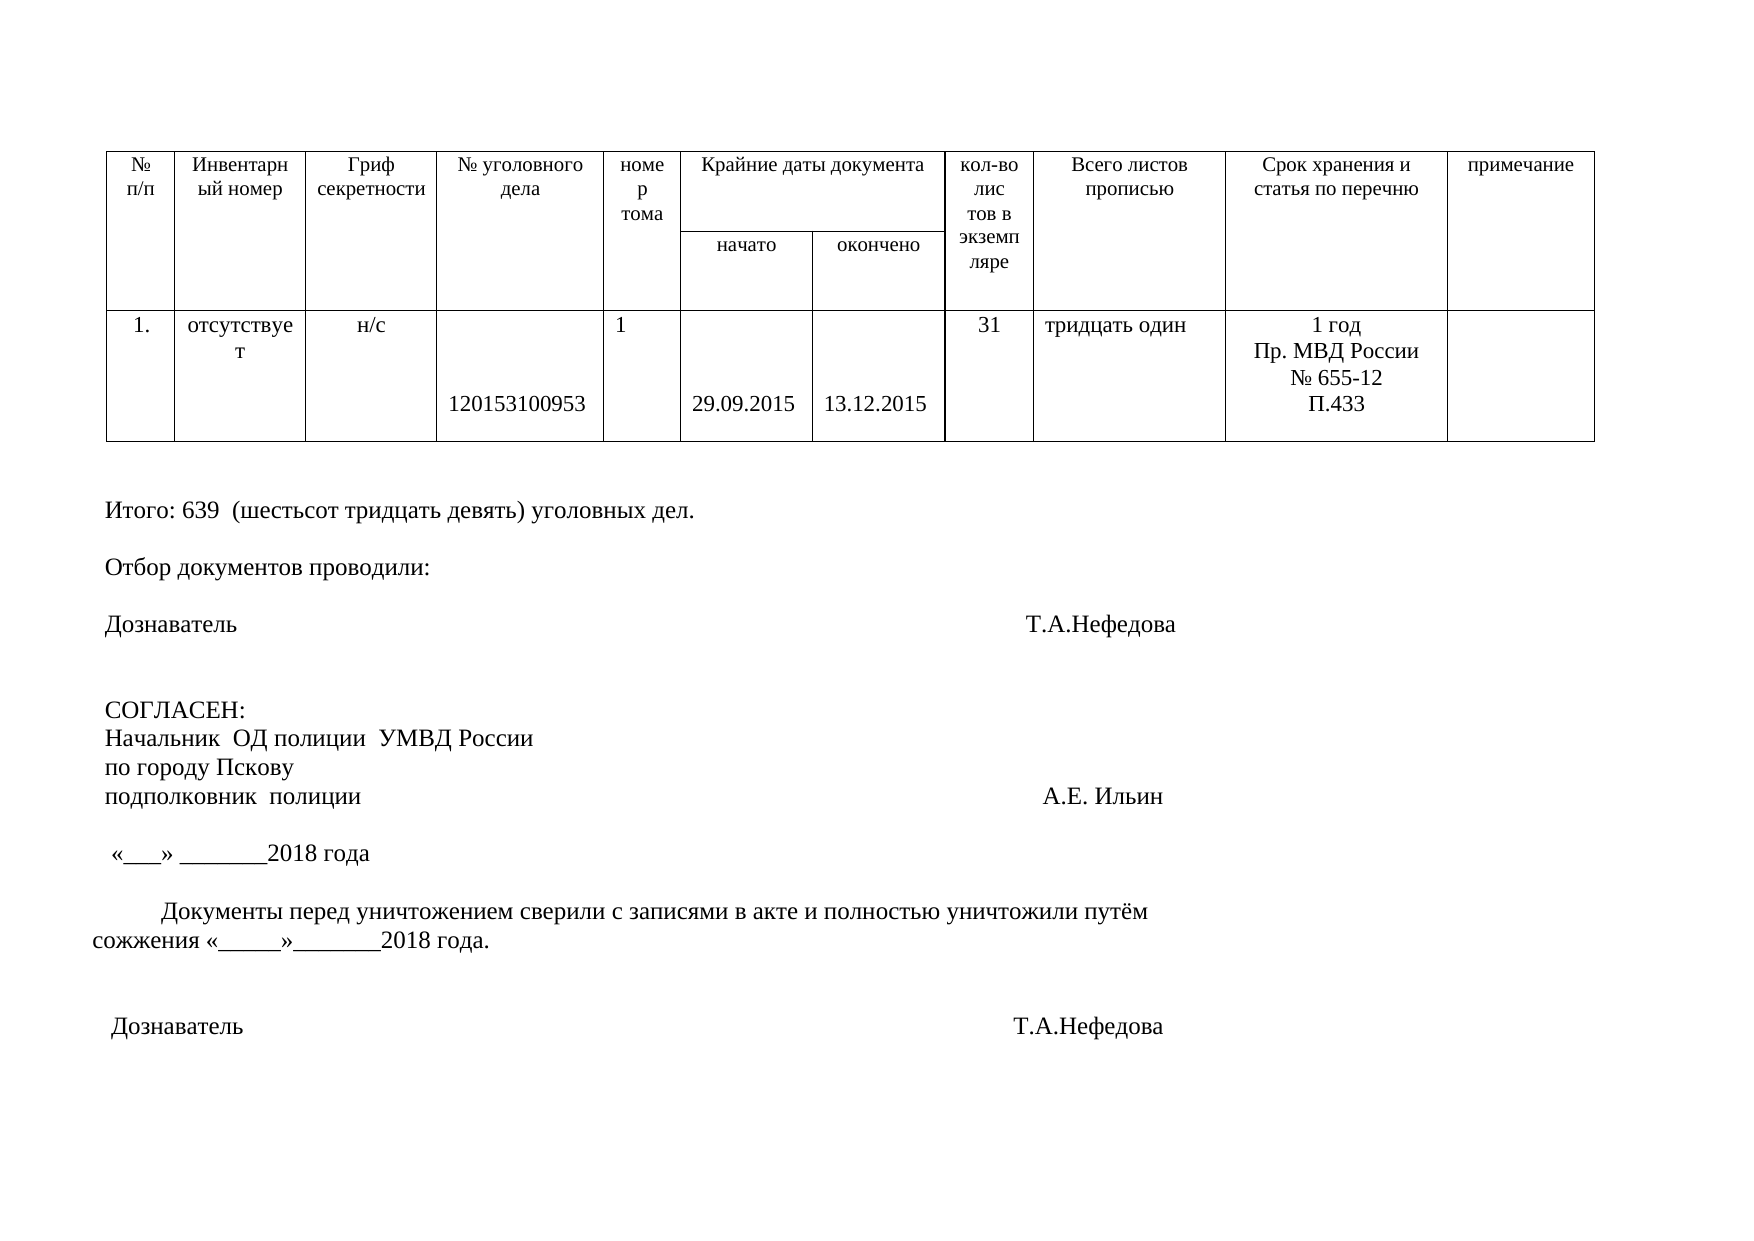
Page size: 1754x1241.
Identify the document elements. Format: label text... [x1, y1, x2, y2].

text подполковник полиции А.Е. Ильин [29, 781, 1636, 810]
text «___» _______2018 года [29, 838, 1636, 867]
table_header номер тома [604, 152, 680, 310]
text СОГЛАСЕН: [29, 695, 1636, 723]
table_cell 1 [604, 311, 680, 441]
table_cell окончено [813, 232, 944, 310]
table_cell 13.12.2015 [813, 311, 944, 441]
text Дознаватель Т.А.Нефедова [29, 1011, 1636, 1040]
table_cell 31 [946, 311, 1033, 441]
table_header примечание [1448, 152, 1594, 310]
text Документы перед уничтожением сверили с записями в акте и полностью уничтожили путём [29, 896, 1636, 925]
table_header Крайние даты документа [681, 152, 944, 231]
text по городу Пскову [29, 752, 1636, 781]
text сожжения «_____»_______2018 года. [29, 925, 1636, 953]
table_header Инвентарный номер [175, 152, 305, 310]
table_cell н/с [306, 311, 436, 441]
table_cell тридцать один [1034, 311, 1225, 441]
table_header кол-во лис тов в экземпляре [946, 152, 1033, 310]
table_cell 1 год Пр. МВД России № 655-12 П.433 [1226, 311, 1447, 441]
table_cell 120153100953 [437, 311, 603, 441]
table_header Гриф секретности [306, 152, 436, 310]
table_header Всего листов прописью [1034, 152, 1225, 310]
table_cell начато [681, 232, 812, 310]
table_header Срок хранения и статья по перечню [1226, 152, 1447, 310]
table_cell [107, 311, 174, 441]
text Начальник ОД полиции УМВД России [29, 723, 1636, 752]
text Дознаватель Т.А.Нефедова [29, 609, 1636, 638]
table_cell [1448, 311, 1594, 441]
text Отбор документов проводили: [29, 552, 1636, 581]
text Итого: 639 (шестьсот тридцать девять) уголовных дел. [29, 495, 1636, 524]
table_header № п/п [107, 152, 174, 310]
table_cell 29.09.2015 [681, 311, 812, 441]
table_cell отсутствует [175, 311, 305, 441]
table_header № уголовного дела [437, 152, 603, 310]
